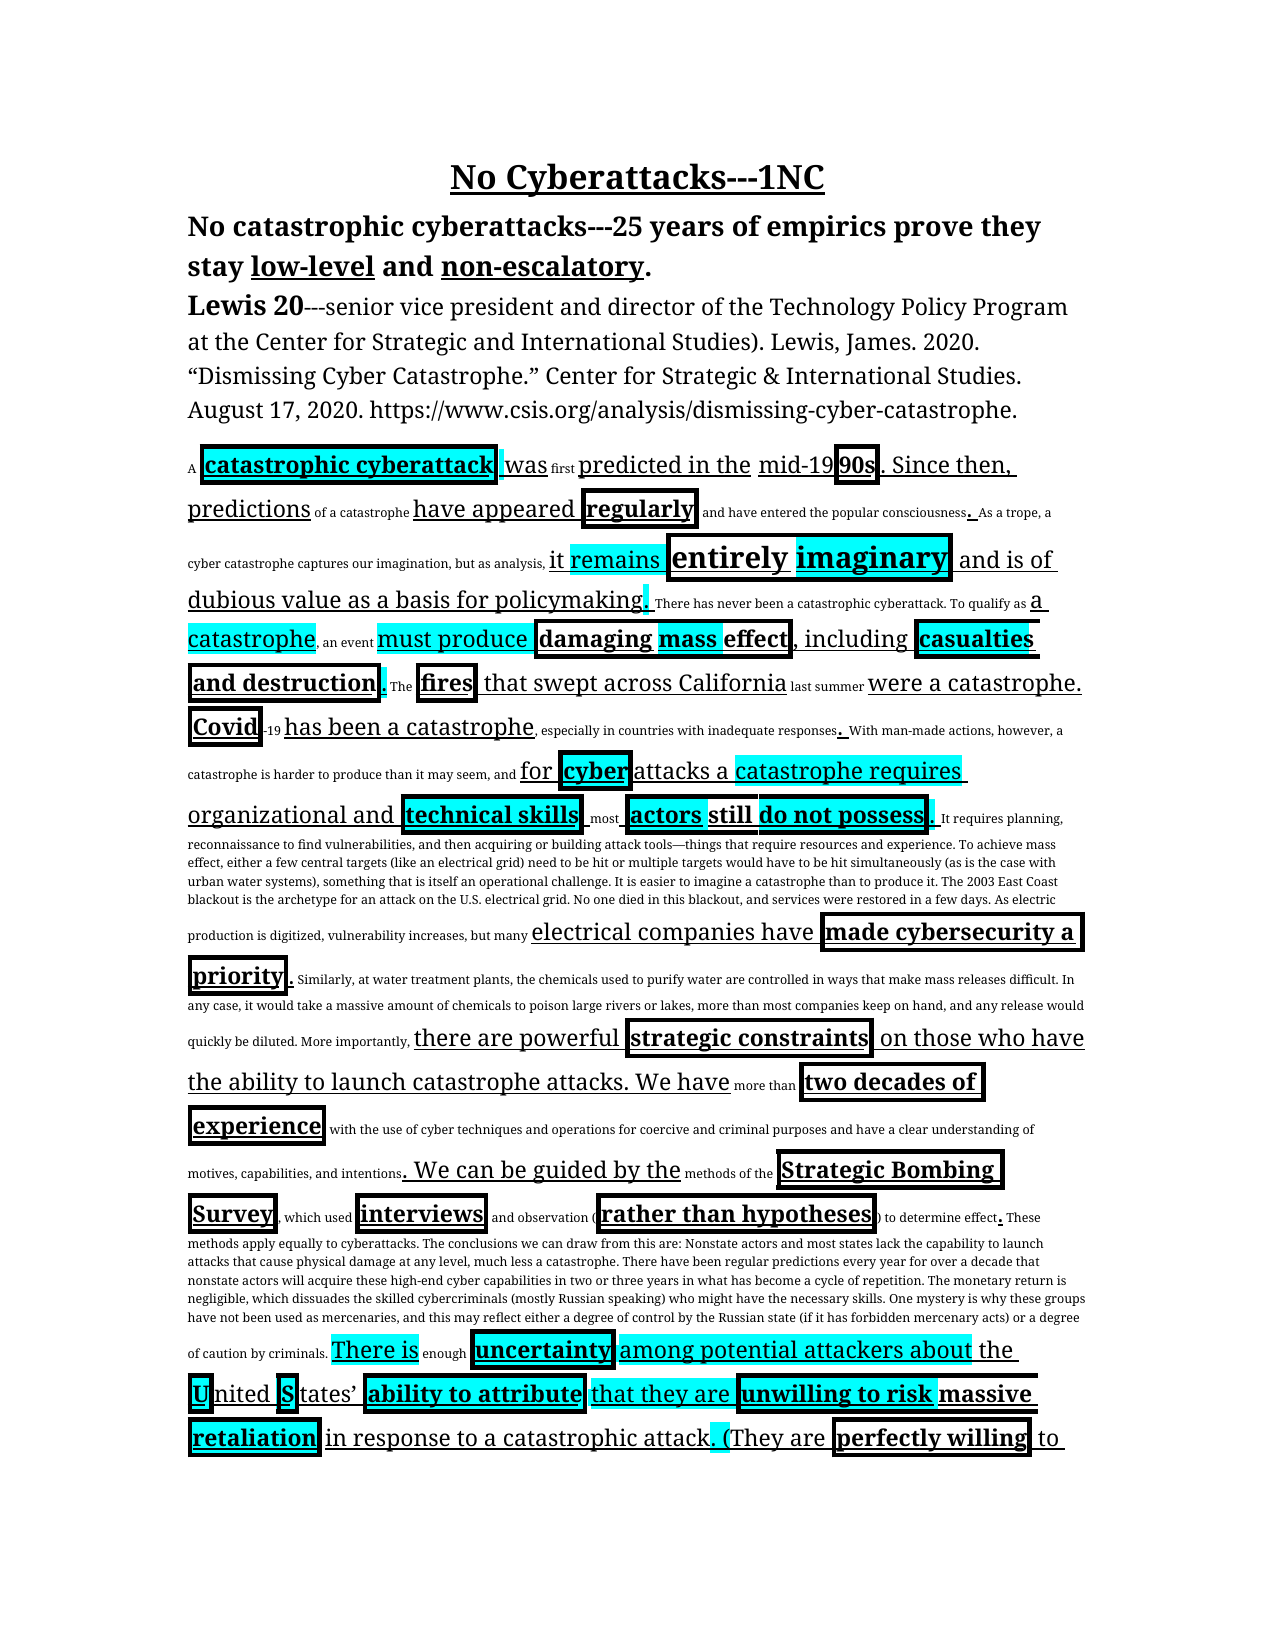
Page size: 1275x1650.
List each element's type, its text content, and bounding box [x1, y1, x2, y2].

text Lewis 20---senior vice president and director of the Technology Policy Program at the Center for Strategic and International Studies). Lewis, James. 2020. “Dismissing Cyber Catastrophe.” Center for Strategic & International Studies. August 17, 2020. https://www.csis.org/analysis/dismissing-cyber-catastrophe. [187, 287, 1087, 425]
subtitle No Cyberattacks---1NC [187, 154, 1087, 199]
subtitle No catastrophic cyberattacks---25 years of empirics prove they stay low-level and non-escalatory. [187, 207, 1087, 284]
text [187, 444, 1087, 1457]
